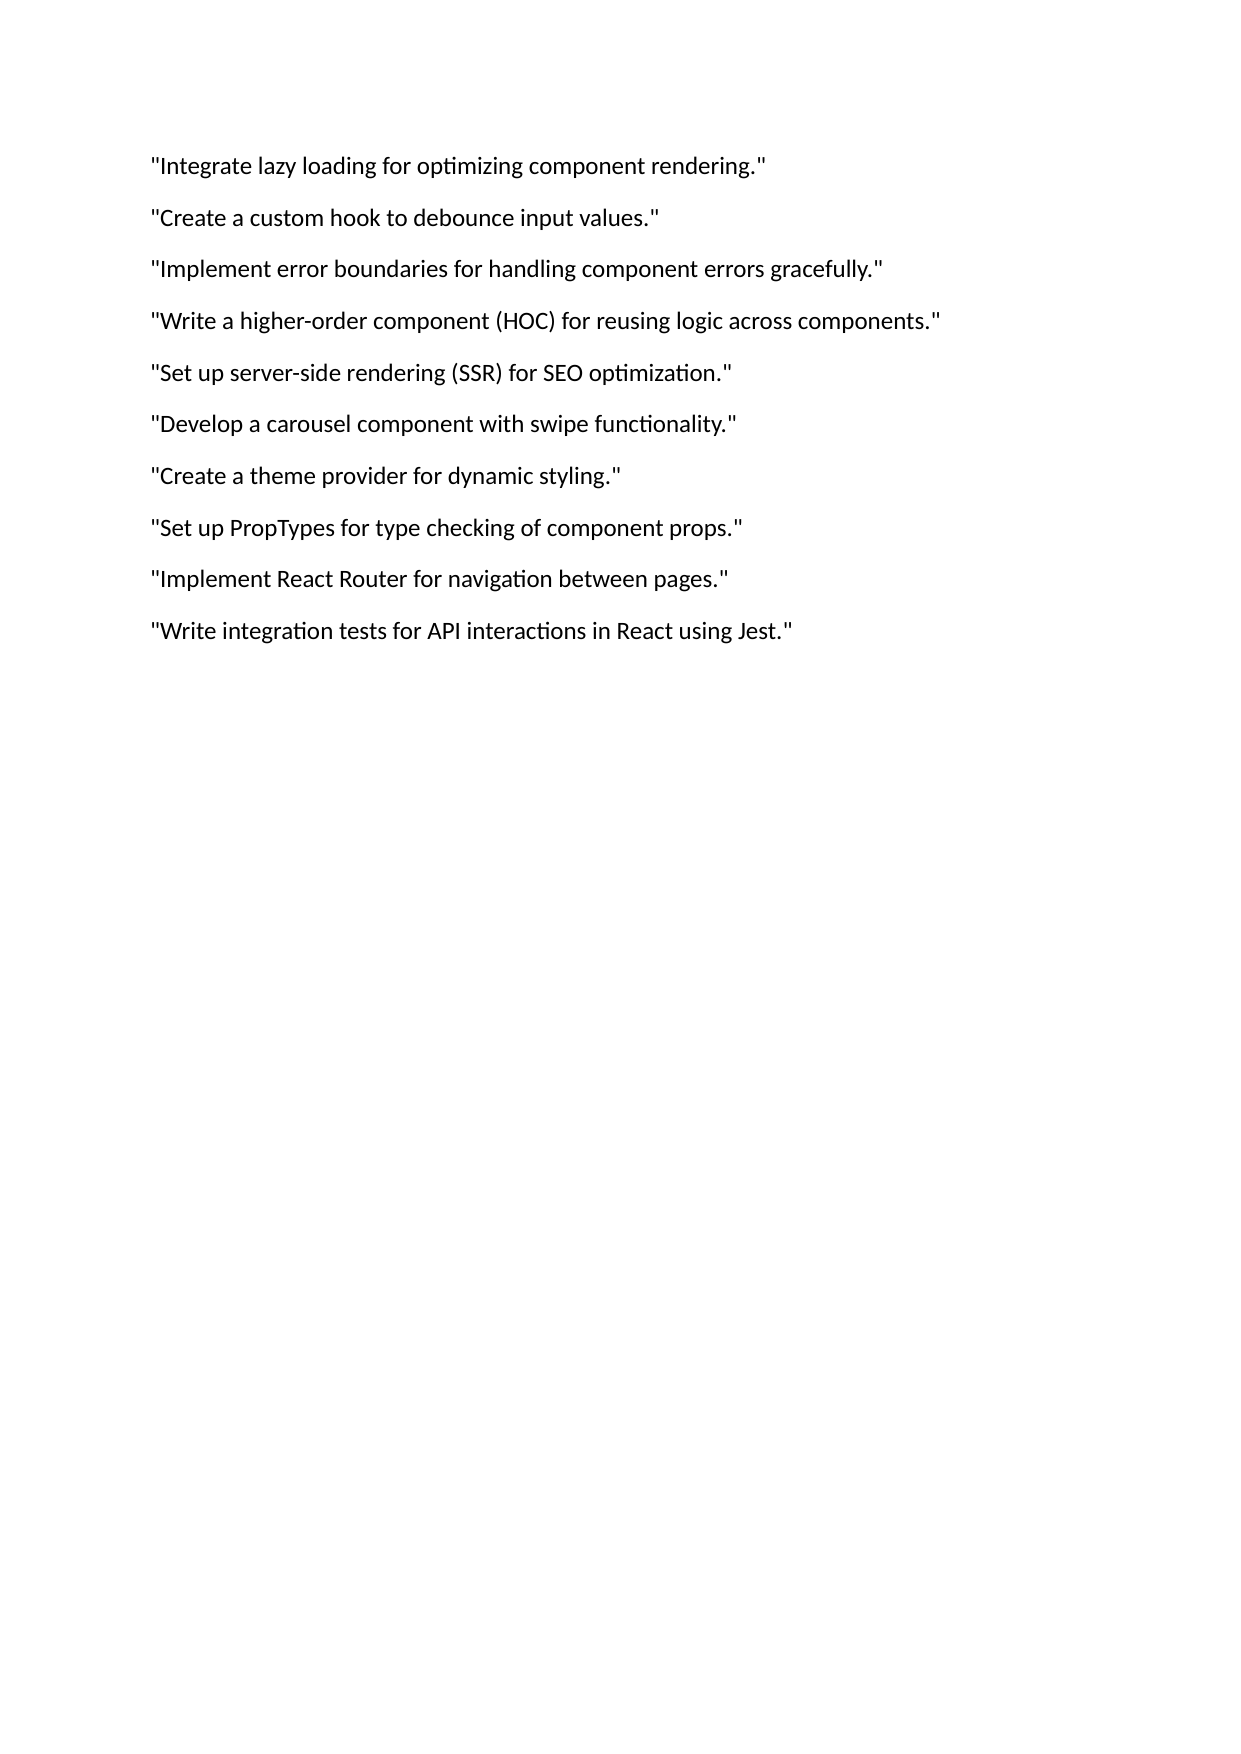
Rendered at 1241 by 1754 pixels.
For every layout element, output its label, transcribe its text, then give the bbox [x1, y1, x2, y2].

text "Write a higher-order component (HOC) for reusing logic across components." [150, 305, 1090, 336]
text "Develop a carousel component with swipe functionality." [150, 408, 1090, 439]
text "Implement React Router for navigation between pages." [150, 563, 1090, 594]
text "Create a custom hook to debounce input values." [150, 202, 1090, 232]
text "Write integration tests for API interactions in React using Jest." [150, 615, 1090, 646]
text "Create a theme provider for dynamic styling." [150, 460, 1090, 491]
text "Integrate lazy loading for optimizing component rendering." [150, 150, 1090, 181]
text "Set up PropTypes for type checking of component props." [150, 512, 1090, 542]
text "Implement error boundaries for handling component errors gracefully." [150, 253, 1090, 284]
text "Set up server-side rendering (SSR) for SEO optimization." [150, 357, 1090, 387]
